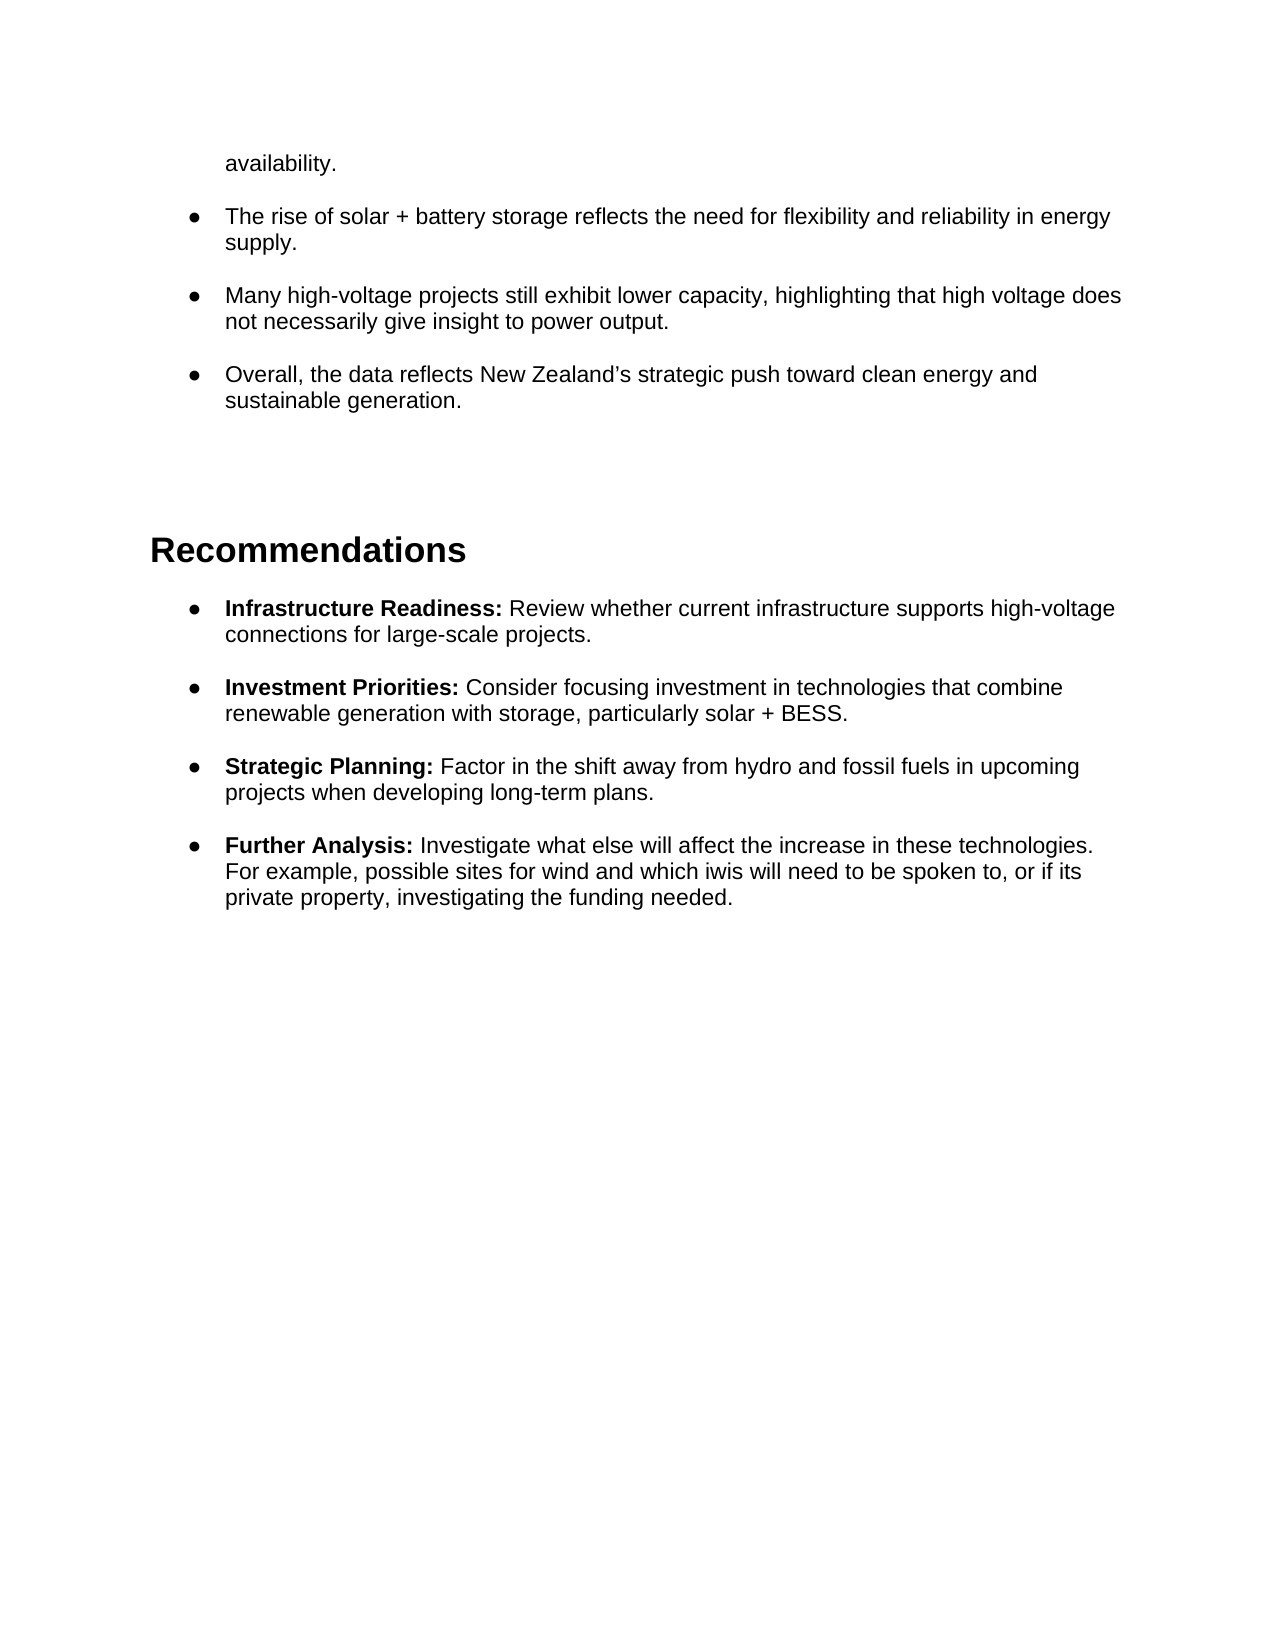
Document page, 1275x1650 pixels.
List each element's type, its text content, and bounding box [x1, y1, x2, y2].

list Infrastructure Readiness: Review whether current infrastructure supports high-voltage connections for large-scale projects. [187, 594, 1125, 673]
list Overall, the data reflects New Zealand’s strategic push toward clean energy and sustainable generation. [187, 361, 1125, 440]
subtitle Recommendations [150, 529, 1125, 569]
list Strategic Planning: Factor in the shift away from hydro and fossil fuels in upcoming projects when developing long-term plans. [187, 753, 1125, 832]
list Investment Priorities: Consider focusing investment in technologies that combine renewable generation with storage, particularly solar + BESS. [187, 673, 1125, 753]
list Many high-voltage projects still exhibit lower capacity, highlighting that high voltage does not necessarily give insight to power output. [187, 282, 1125, 361]
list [187, 150, 1125, 203]
list Further Analysis: Investigate what else will affect the increase in these technologies. For example, possible sites for wind and which iwis will need to be spoken to, or if its private property, investigating the funding needed. [187, 832, 1125, 911]
list The rise of solar + battery storage reflects the need for flexibility and reliability in energy supply. [187, 203, 1125, 282]
